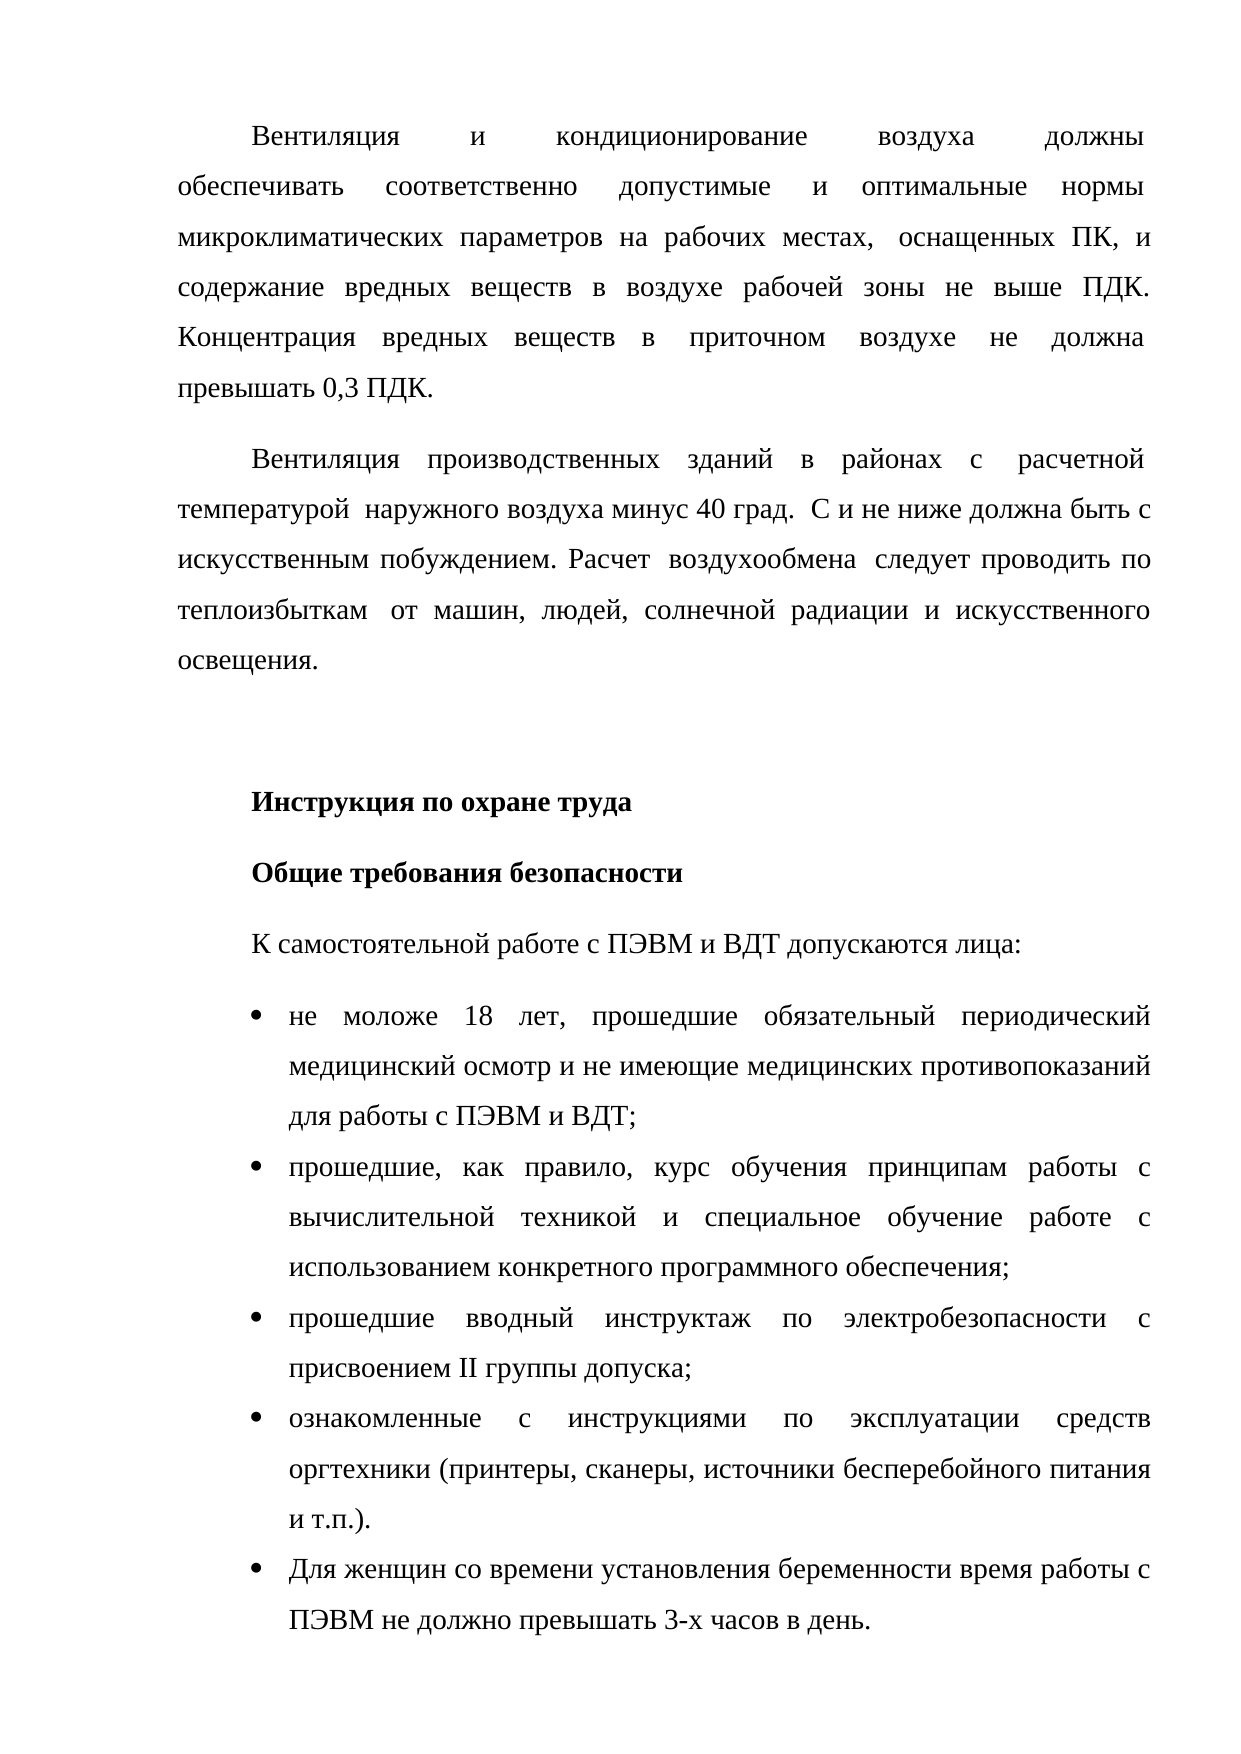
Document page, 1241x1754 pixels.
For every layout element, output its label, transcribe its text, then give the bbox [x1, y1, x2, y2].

text Вентиляция и кондиционирование воздуха должны обеспечивать соответственно допустимые и оптимальные нормы микроклиматических параметров на рабочих местах, оснащенных ПК, и содержание вредных веществ в воздухе рабочей зоны не выше ПДК. Концентрация вредных веществ в приточном воздухе не должна превышать 0,3 ПДК. [177, 118, 1152, 403]
text Инструкция по охране труда [177, 784, 1152, 818]
list Для женщин со времени установления беременности время работы с ПЭВМ не должно превышать 3-х часов в день. [251, 1552, 1152, 1636]
text К самостоятельной работе с ПЭВМ и ВДТ допускаются лица: [177, 927, 1152, 960]
text Вентиляция производственных зданий в районах с расчетной температурой наружного воздуха минус 40 град. C и не ниже должна быть с искусственным побуждением. Расчет воздухообмена следует проводить по теплоизбыткам от машин, людей, солнечной радиации и искусственного освещения. [177, 441, 1152, 676]
list не моложе 18 лет, прошедшие обязательный периодический медицинский осмотр и не имеющие медицинских противопоказаний для работы с ПЭВМ и ВДТ; [251, 998, 1152, 1132]
list ознакомленные с инструкциями по эксплуатации средств оргтехники (принтеры, сканеры, источники бесперебойного питания и т.п.). [251, 1401, 1152, 1535]
list прошедшие вводный инструктаж по электробезопасности с присвоением II группы допуска; [251, 1300, 1152, 1384]
list прошедшие, как правило, курс обучения принципам работы с вычислительной техникой и специальное обучение работе с использованием конкретного программного обеспечения; [251, 1149, 1152, 1283]
text Общие требования безопасности [177, 856, 1152, 889]
